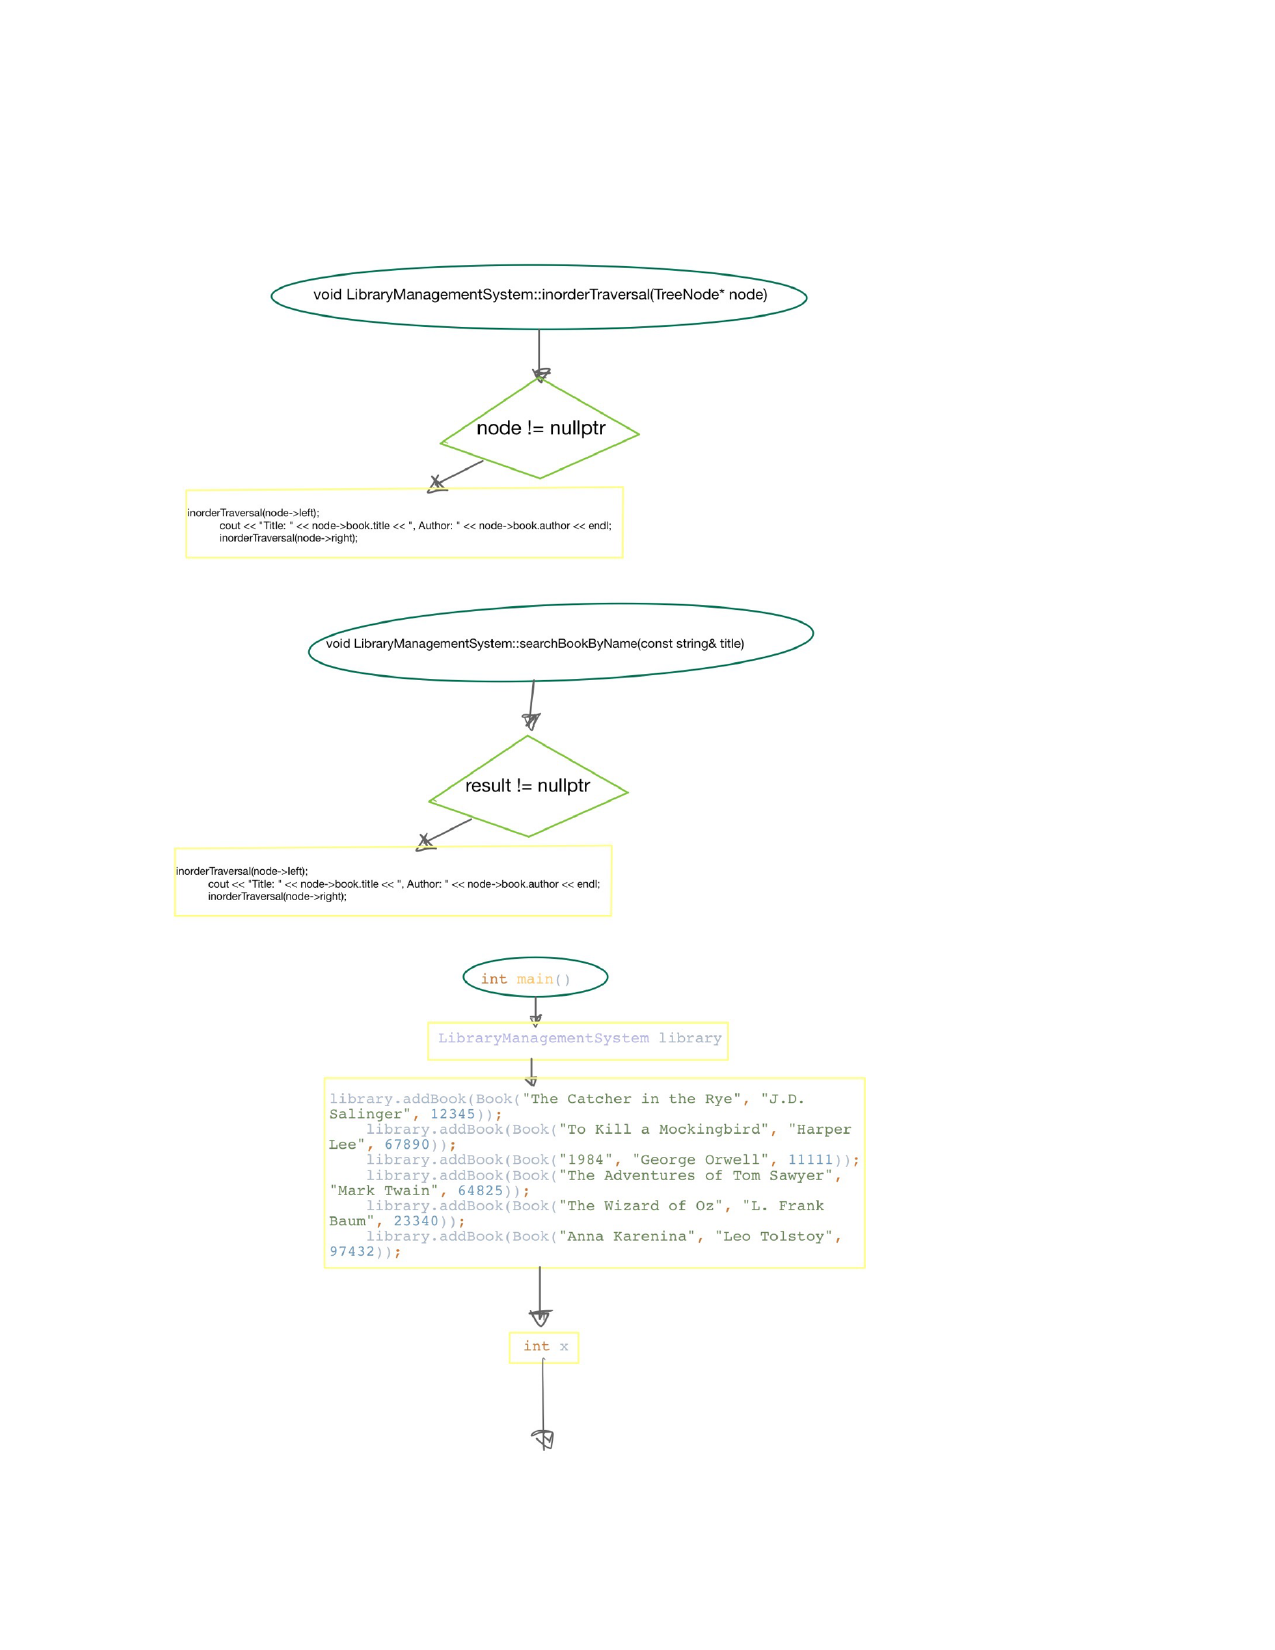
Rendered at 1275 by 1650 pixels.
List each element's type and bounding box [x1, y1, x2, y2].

picture [154, 233, 1130, 1494]
